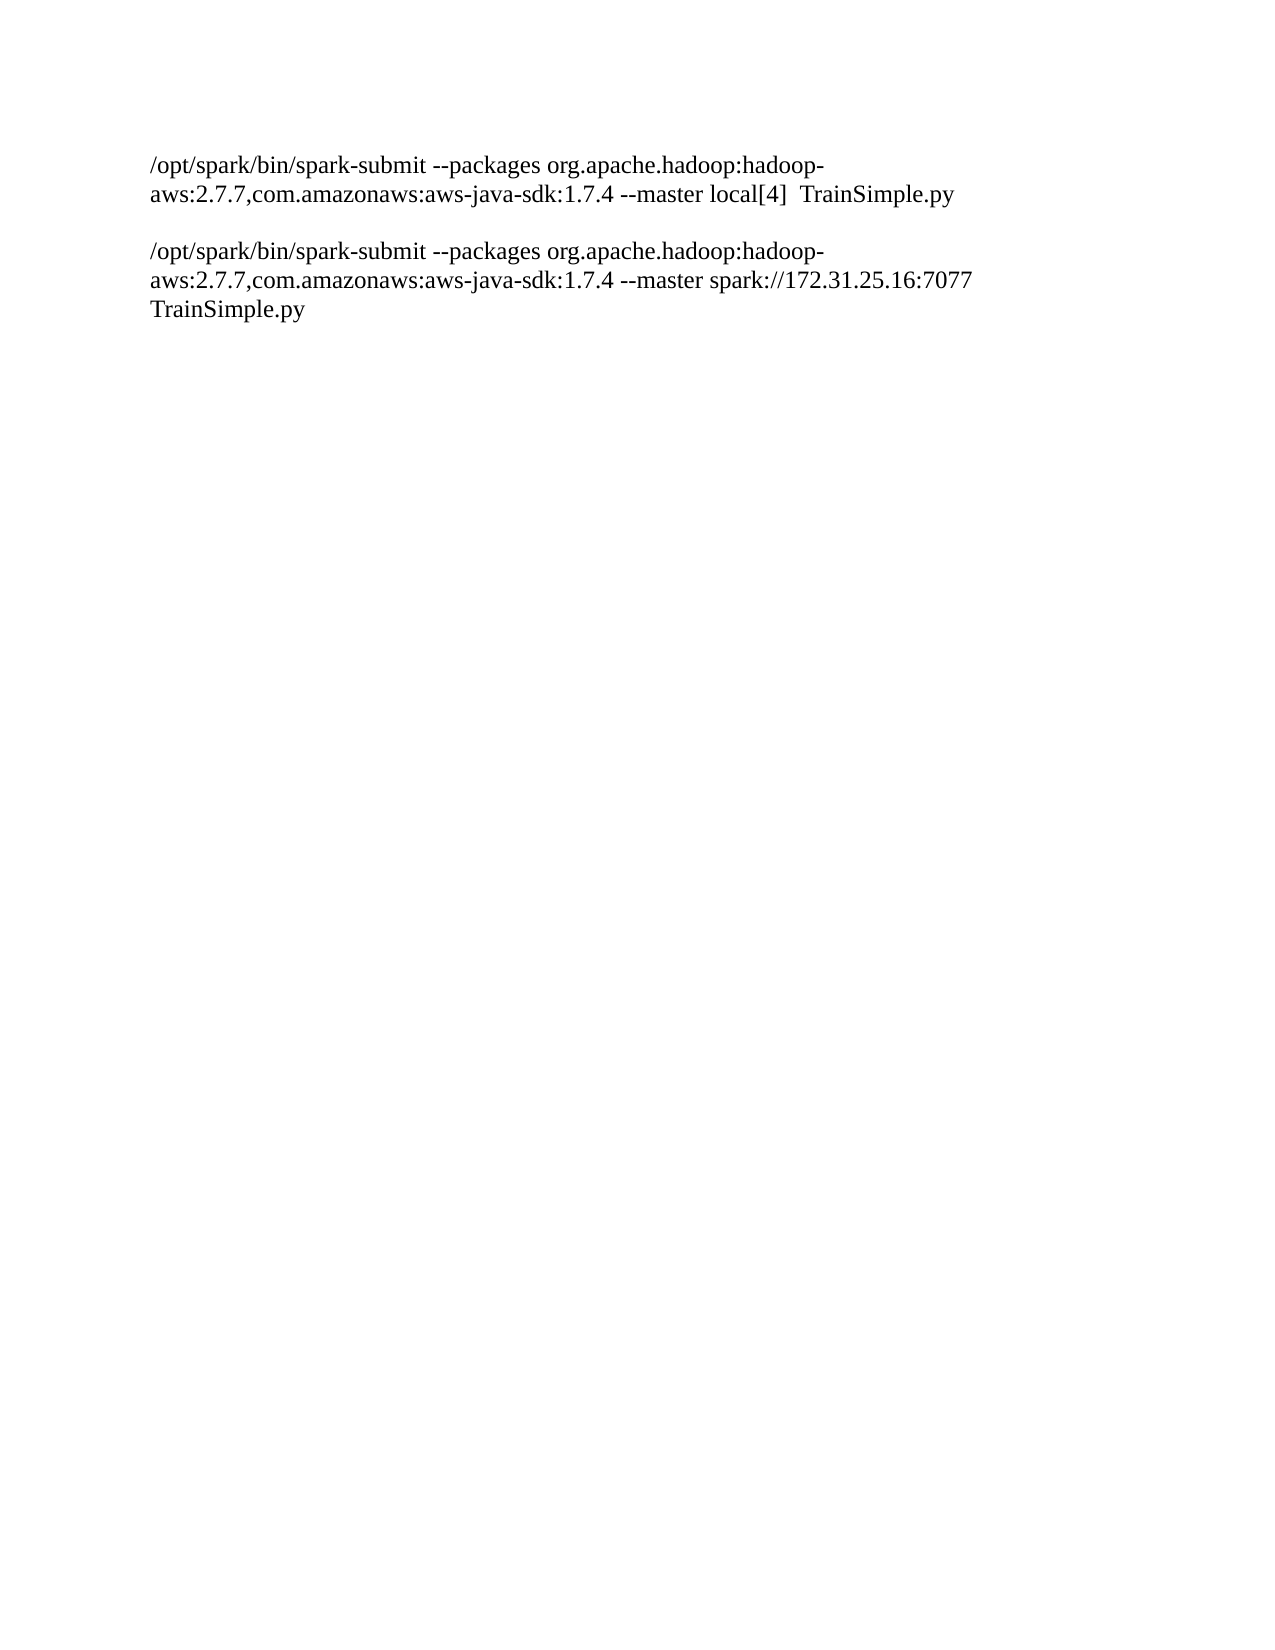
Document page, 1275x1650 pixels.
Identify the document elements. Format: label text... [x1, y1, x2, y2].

text /opt/spark/bin/spark-submit --packages org.apache.hadoop:hadoop-aws:2.7.7,com.amazonaws:aws-java-sdk:1.7.4 --master spark://172.31.25.16:7077 TrainSimple.py [150, 236, 1125, 322]
text /opt/spark/bin/spark-submit --packages org.apache.hadoop:hadoop-aws:2.7.7,com.amazonaws:aws-java-sdk:1.7.4 --master local[4] TrainSimple.py [150, 150, 1125, 207]
